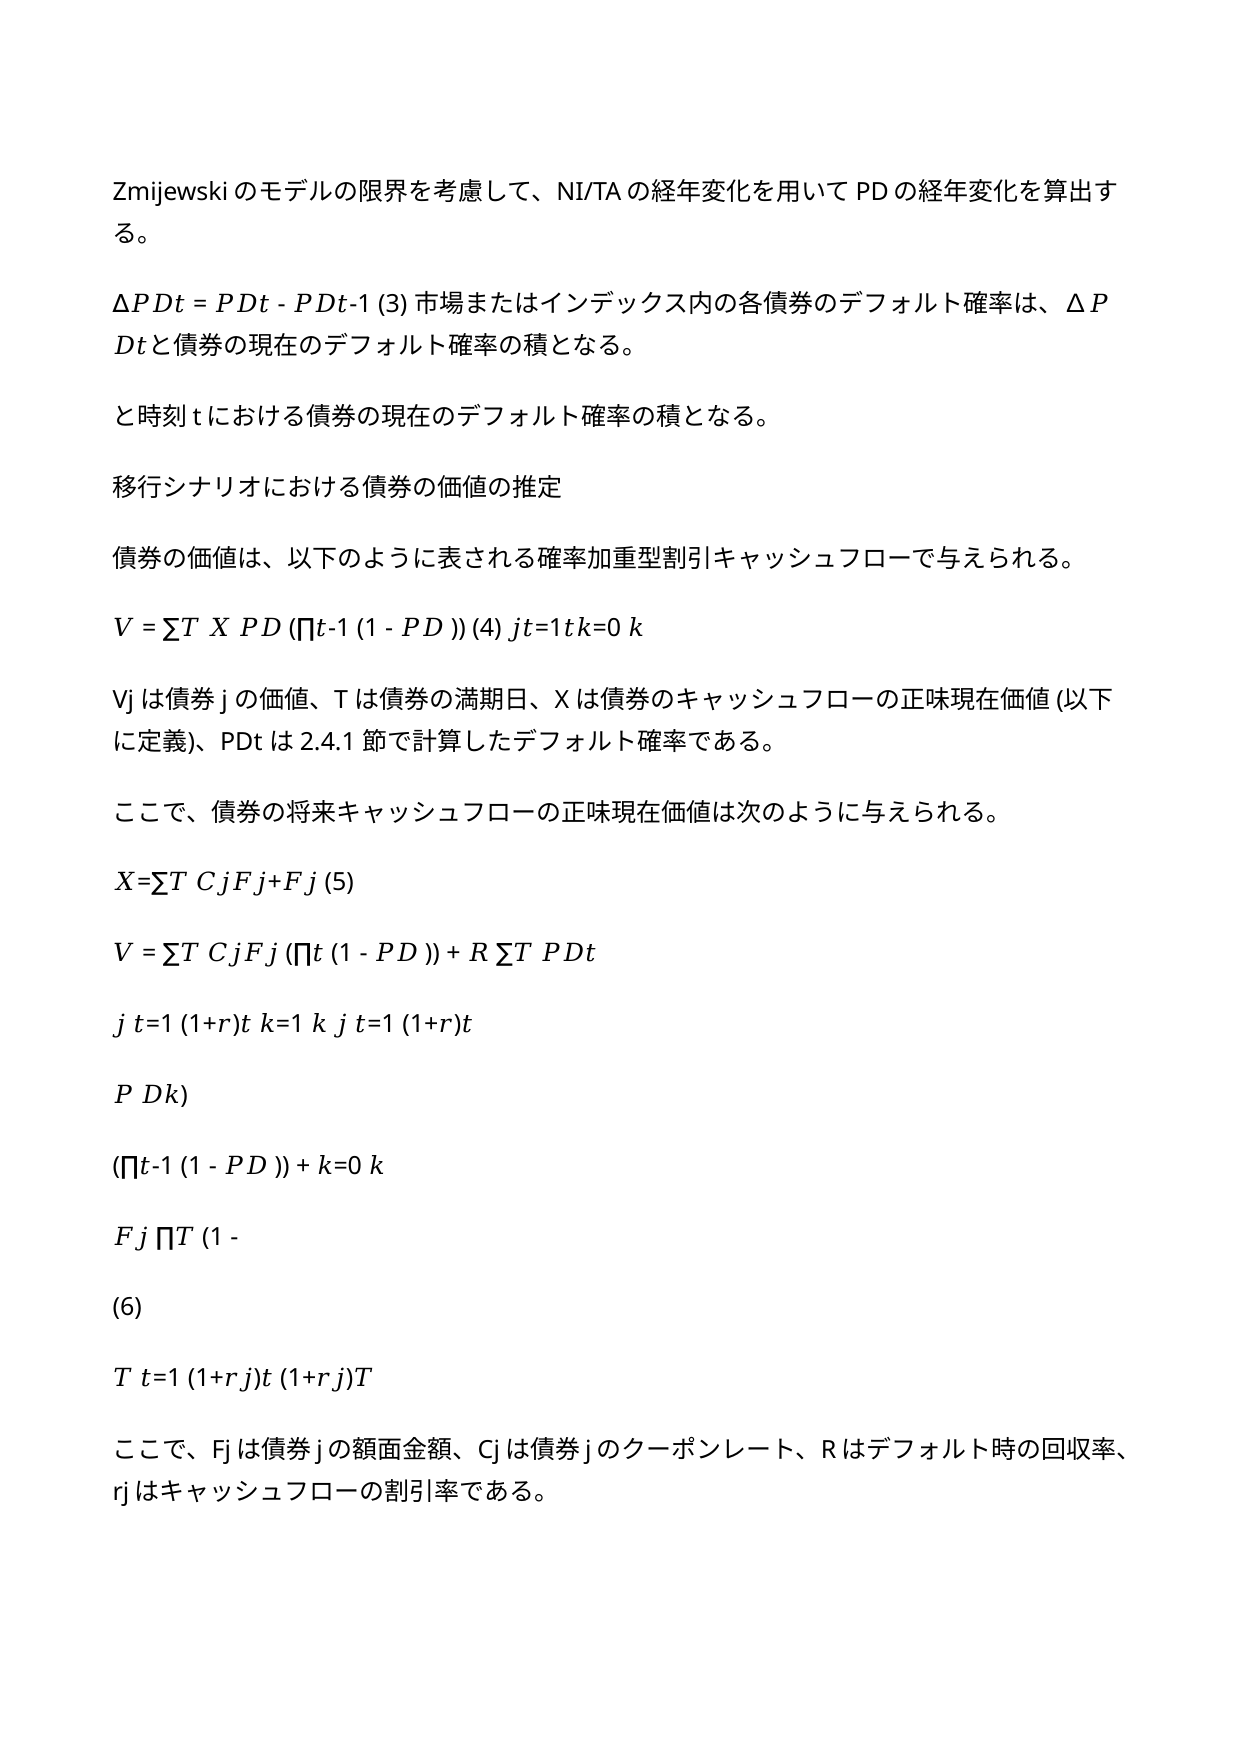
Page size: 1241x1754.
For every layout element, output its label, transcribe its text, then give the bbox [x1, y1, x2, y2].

text 𝐹𝑗 ∏𝑇 (1 - [112, 1214, 1128, 1256]
text (∏𝑡-1 (1 - 𝑃𝐷 )) + 𝑘=0 𝑘 [112, 1144, 1128, 1185]
text ここで、債券の将来キャッシュフローの正味現在価値は次のように与えられる。 [112, 789, 1128, 831]
text Vj は債券 j の価値、T は債券の満期日、X は債券のキャッシュフローの正味現在価値 (以下に定義)、PDt は 2.4.1 節で計算したデフォルト確率である。 [112, 677, 1128, 760]
text と時刻tにおける債券の現在のデフォルト確率の積となる。 [112, 394, 1128, 435]
text (6) [112, 1285, 1128, 1327]
text 𝑋=∑𝑇 𝐶𝑗𝐹𝑗+𝐹𝑗 (5) [112, 860, 1128, 902]
text 𝑗 𝑡=1 (1+𝑟)𝑡 𝑘=1 𝑘 𝑗 𝑡=1 (1+𝑟)𝑡 [112, 1002, 1128, 1044]
text ここで、Fjは債券jの額面金額、Cjは債券jのクーポンレート、Rはデフォルト時の回収率、rjはキャッシュフローの割引率である。 [112, 1427, 1128, 1510]
text ∆𝑃𝐷𝑡 = 𝑃𝐷𝑡 - 𝑃𝐷𝑡-1 (3) 市場またはインデックス内の各債券のデフォルト確率は、∆𝑃𝐷𝑡と債券の現在のデフォルト確率の積となる。 [112, 281, 1128, 364]
text 移行シナリオにおける債券の価値の推定 [112, 464, 1128, 506]
text 𝑉 = ∑𝑇 𝑋 𝑃𝐷 (∏𝑡-1 (1 - 𝑃𝐷 )) (4) 𝑗𝑡=1𝑡𝑘=0 𝑘 [112, 606, 1128, 648]
text 債券の価値は、以下のように表される確率加重型割引キャッシュフローで与えられる。 [112, 535, 1128, 577]
text Zmijewskiのモデルの限界を考慮して、NI/TAの経年変化を用いてPDの経年変化を算出する。 [112, 169, 1128, 252]
text 𝑇 𝑡=1 (1+𝑟𝑗)𝑡 (1+𝑟𝑗)𝑇 [112, 1356, 1128, 1398]
text 𝑉 = ∑𝑇 𝐶𝑗𝐹𝑗 (∏𝑡 (1 - 𝑃𝐷 )) + 𝑅 ∑𝑇 𝑃𝐷𝑡 [112, 931, 1128, 973]
text 𝑃 𝐷𝑘) [112, 1073, 1128, 1114]
